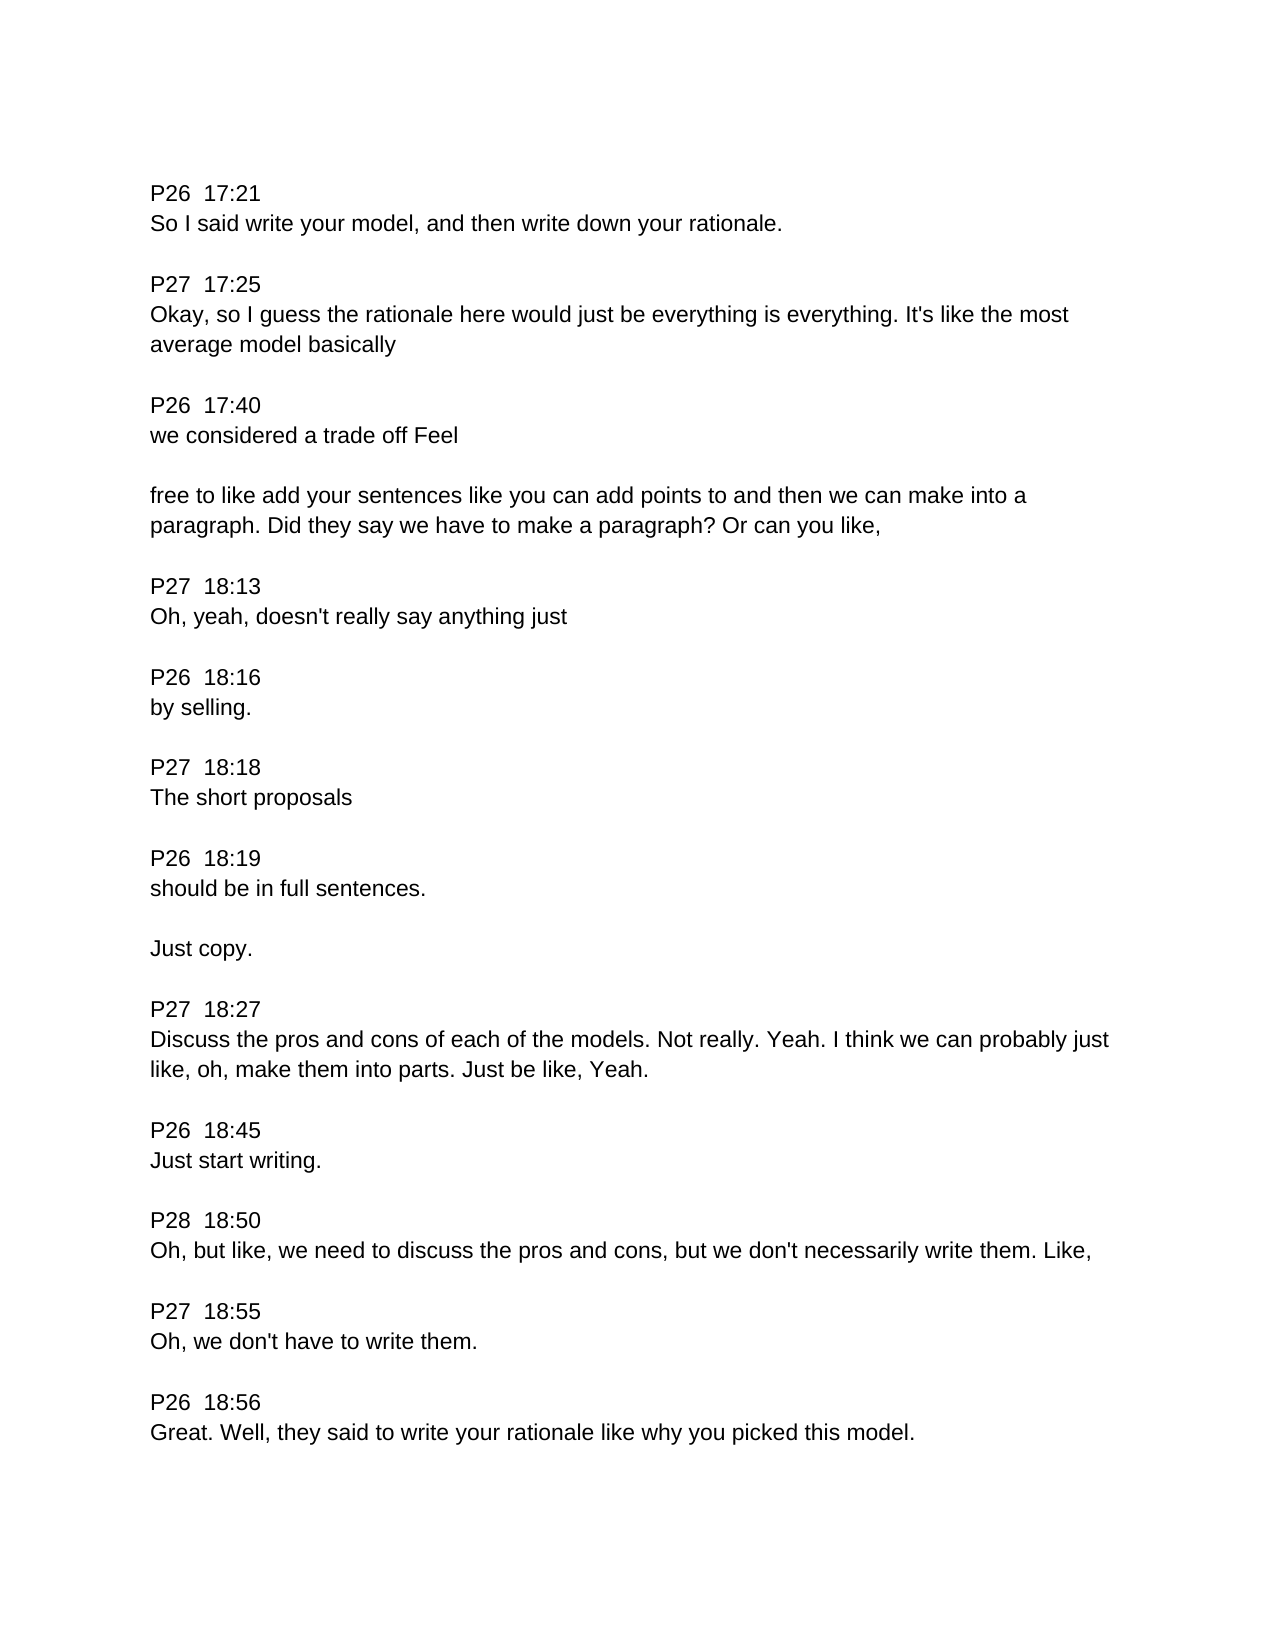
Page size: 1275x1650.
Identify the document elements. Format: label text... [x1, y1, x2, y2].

text P26 18:19 [150, 845, 1125, 871]
text P26 17:21 [150, 180, 1125, 207]
text P27 18:13 [150, 573, 1125, 599]
text Just start writing. [150, 1147, 1125, 1173]
text P27 18:18 [150, 754, 1125, 781]
text P27 18:27 [150, 996, 1125, 1022]
text P28 18:50 [150, 1207, 1125, 1234]
text by selling. [150, 694, 1125, 720]
text P26 18:56 [150, 1388, 1125, 1415]
text free to like add your sentences like you can add points to and then we can make into a paragraph. Did they say we have to make a paragraph? Or can you like, [150, 482, 1125, 539]
text P26 18:16 [150, 663, 1125, 690]
text Great. Well, they said to write your rationale like why you picked this model. [150, 1419, 1125, 1445]
text The short proposals [150, 784, 1125, 811]
text P27 17:25 [150, 271, 1125, 297]
text P26 18:45 [150, 1117, 1125, 1143]
text should be in full sentences. [150, 875, 1125, 901]
text P26 17:40 [150, 392, 1125, 418]
text Oh, we don't have to write them. [150, 1328, 1125, 1354]
text P27 18:55 [150, 1298, 1125, 1324]
text So I said write your model, and then write down your rationale. [150, 210, 1125, 237]
text we considered a trade off Feel [150, 422, 1125, 448]
text Discuss the pros and cons of each of the models. Not really. Yeah. I think we can probably just like, oh, make them into parts. Just be like, Yeah. [150, 1026, 1125, 1083]
text Okay, so I guess the rationale here would just be everything is everything. It's like the most average model basically [150, 301, 1125, 358]
text Just copy. [150, 935, 1125, 962]
text Oh, yeah, doesn't really say anything just [150, 603, 1125, 629]
text Oh, but like, we need to discuss the pros and cons, but we don't necessarily write them. Like, [150, 1237, 1125, 1264]
